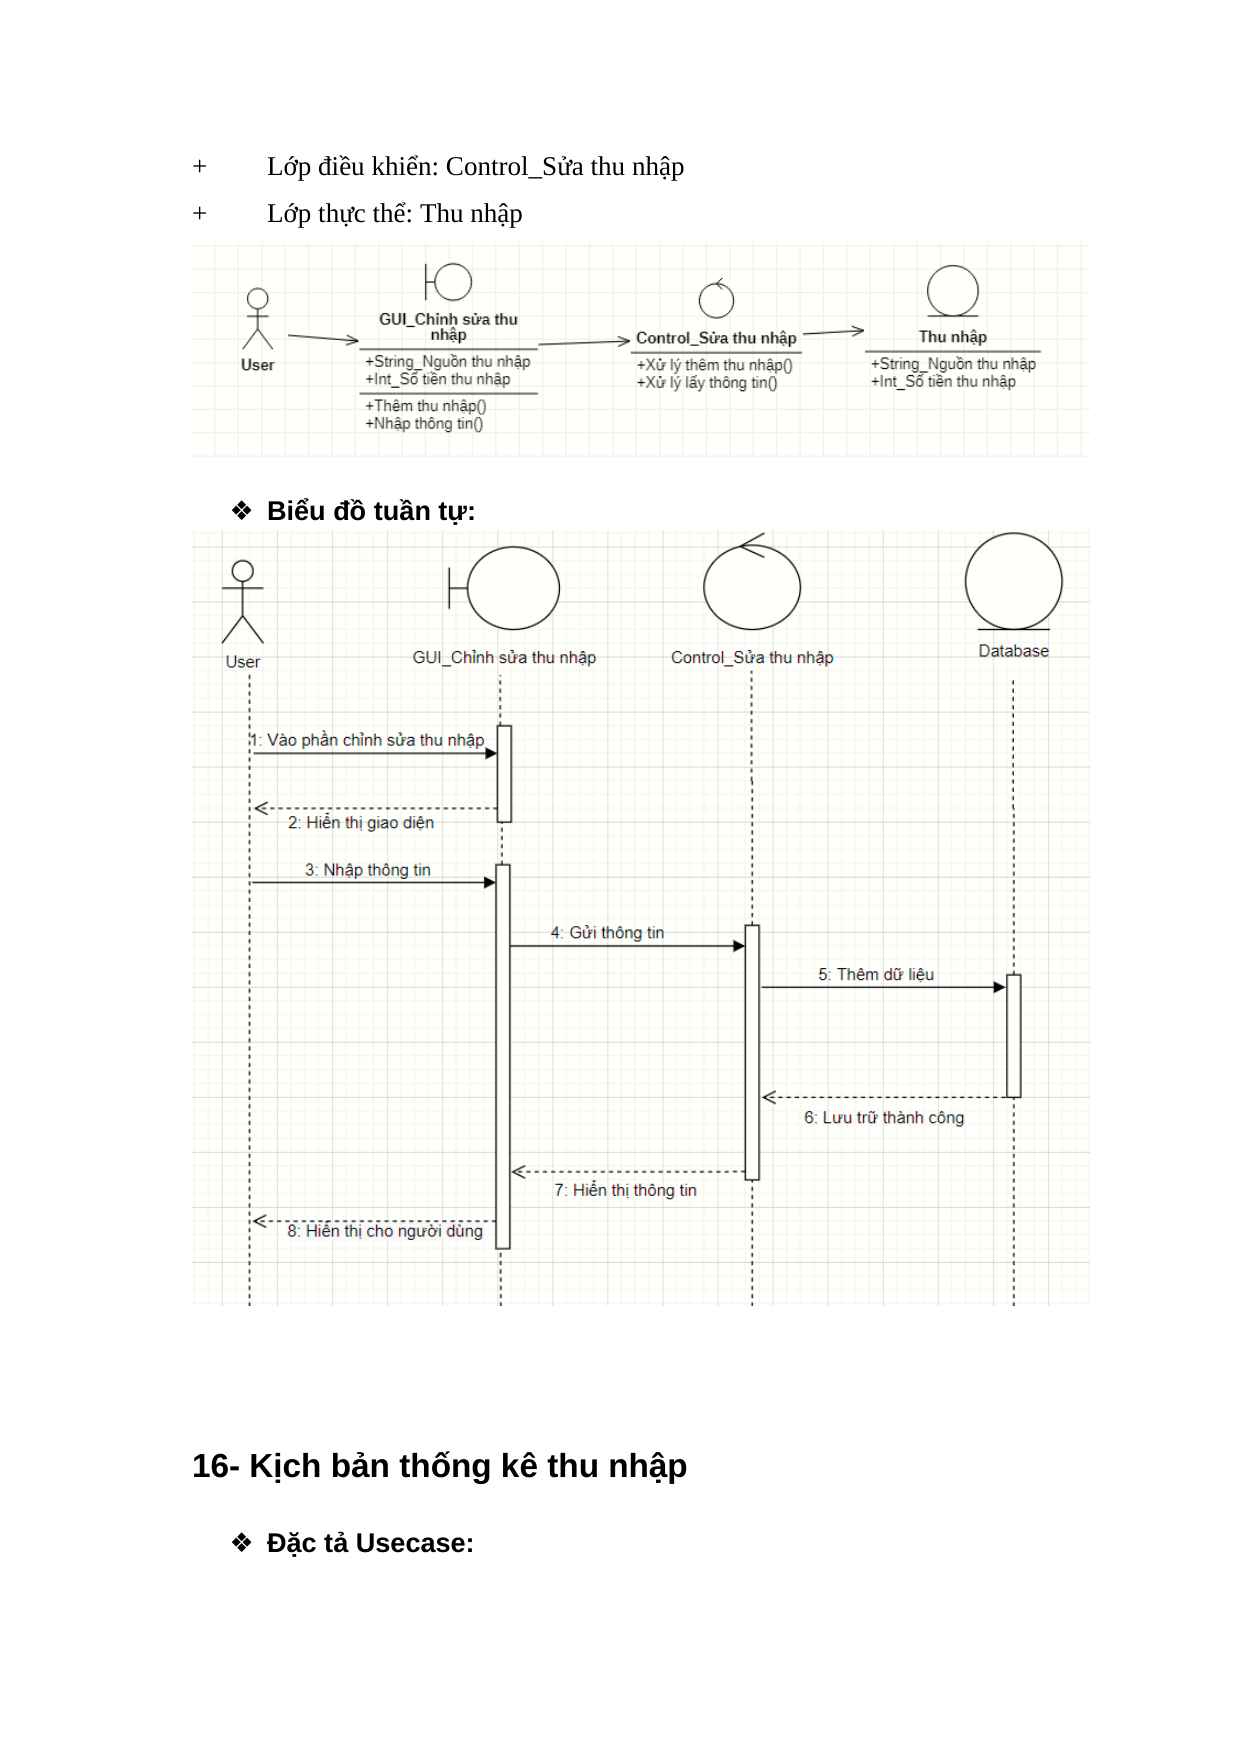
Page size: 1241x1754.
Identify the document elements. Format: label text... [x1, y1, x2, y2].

list Biểu đồ tuần tự: [229, 495, 1090, 526]
picture [191, 243, 1090, 458]
list Đặc tả Usecase: [229, 1527, 1090, 1558]
picture [191, 530, 1090, 1306]
list Lớp thực thể: Thu nhập [192, 197, 1090, 228]
subtitle 16- Kịch bản thống kê thu nhập [192, 1446, 1090, 1484]
list Lớp điều khiển: Control_Sửa thu nhập [192, 150, 1090, 181]
